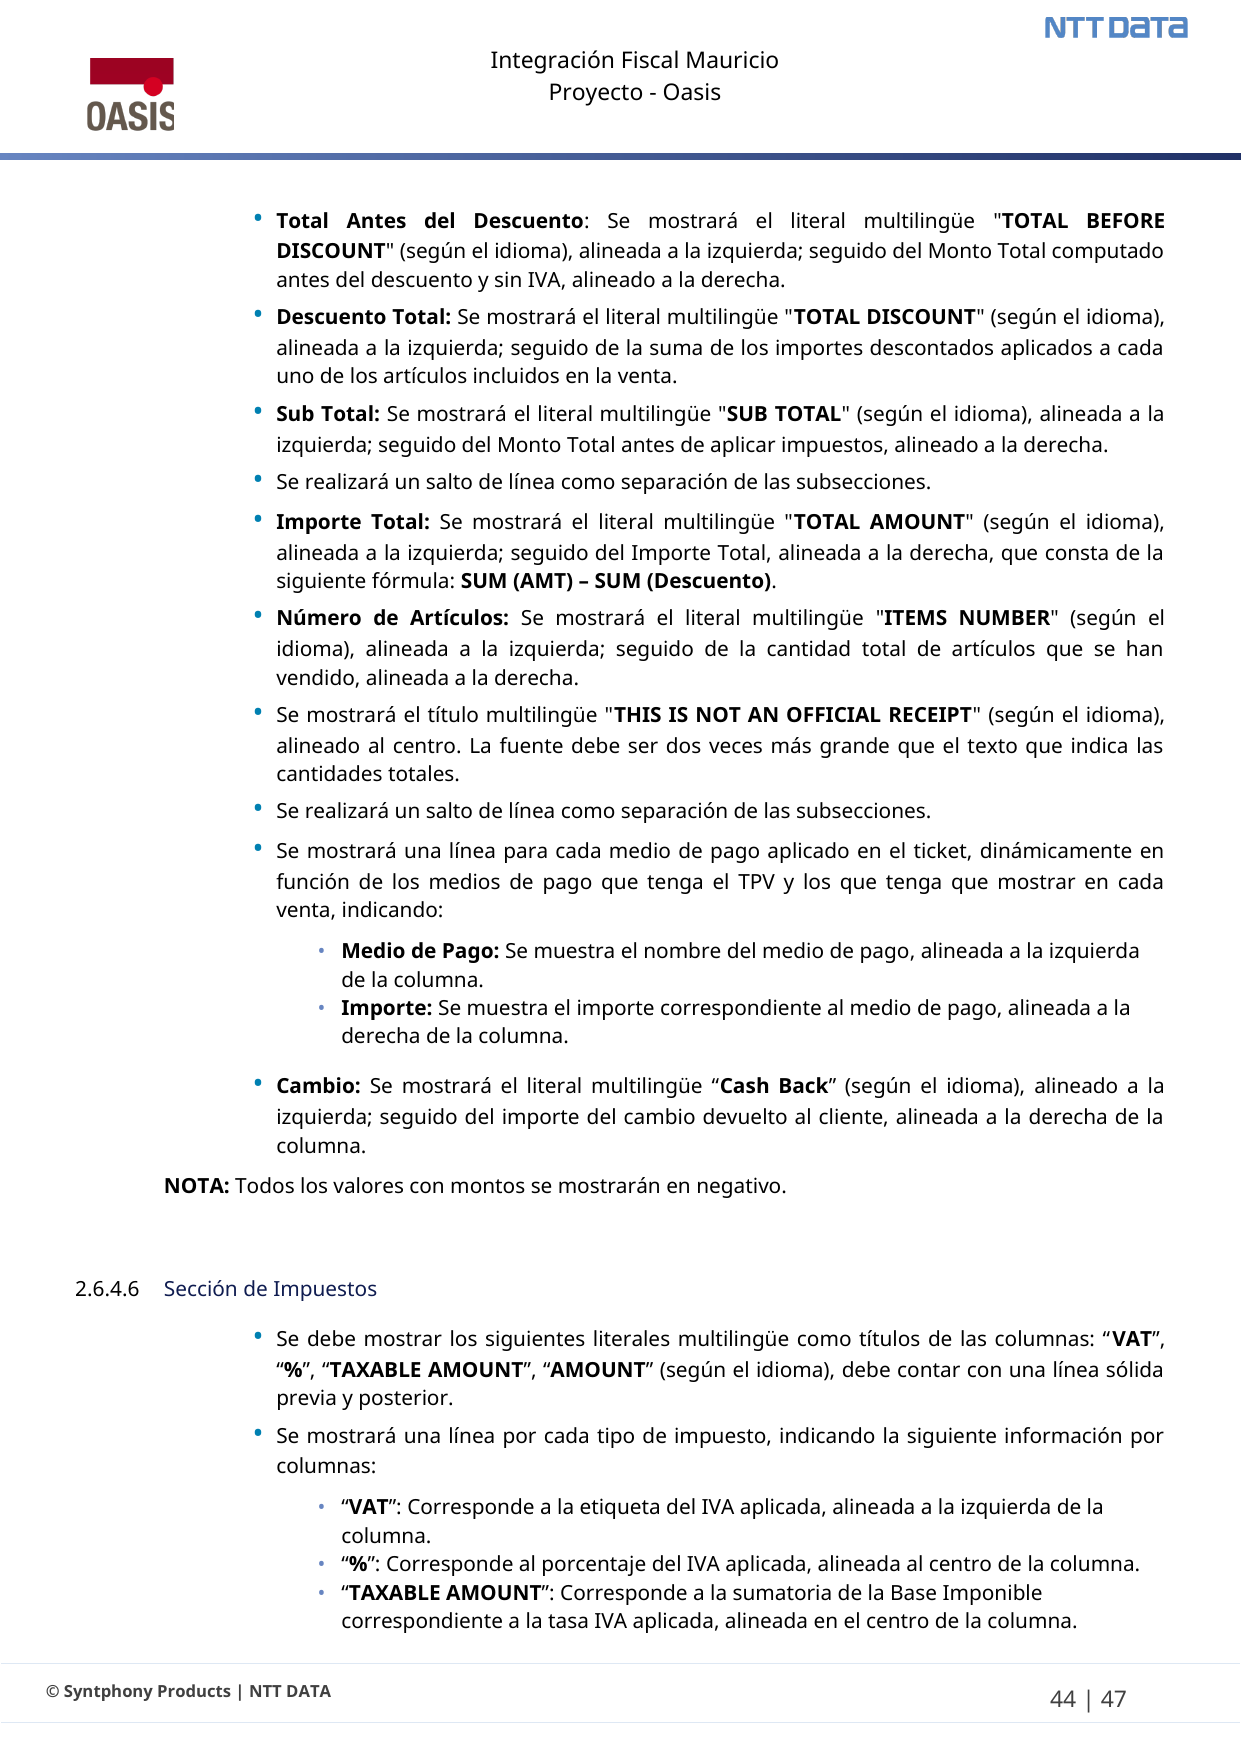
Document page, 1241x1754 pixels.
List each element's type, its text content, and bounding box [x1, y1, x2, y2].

list Se debe mostrar los siguientes literales multilingüe como títulos de las columnas: “VAT”, “%”, “TAXABLE AMOUNT”, “AMOUNT” (según el idioma), debe contar con una línea sólida previa y posterior. [252, 1315, 1165, 1412]
list Se mostrará una línea por cada tipo de impuesto, indicando la siguiente información por columnas: [252, 1412, 1165, 1480]
list Medio de Pago: Se muestra el nombre del medio de pago, alineada a la izquierda de la columna. [317, 936, 1165, 993]
list Se mostrará el título multilingüe "THIS IS NOT AN OFFICIAL RECEIPT" (según el idioma), alineado al centro. La fuente debe ser dos veces más grande que el texto que indica las cantidades totales. [252, 691, 1165, 788]
text NOTA: Todos los valores con montos se mostrarán en negativo. [164, 1172, 1165, 1200]
list Cambio: Se mostrará el literal multilingüe “Cash Back” (según el idioma), alineado a la izquierda; seguido del importe del cambio devuelto al cliente, alineada a la derecha de la columna. [252, 1063, 1165, 1159]
list “%”: Corresponde al porcentaje del IVA aplicada, alineada al centro de la columna. [317, 1549, 1165, 1578]
list Importe: Se muestra el importe correspondiente al medio de pago, alineada a la derecha de la columna. [317, 993, 1165, 1050]
list Importe Total: Se mostrará el literal multilingüe "TOTAL AMOUNT" (según el idioma), alineada a la izquierda; seguido del Importe Total, alineada a la derecha, que consta de la siguiente fórmula: SUM (AMT) – SUM (Descuento). [252, 498, 1165, 594]
picture [1045, 17, 1188, 38]
list “VAT”: Corresponde a la etiqueta del IVA aplicada, alineada a la izquierda de la columna. [317, 1492, 1165, 1549]
list Se realizará un salto de línea como separación de las subsecciones. [252, 458, 1165, 498]
list Descuento Total: Se mostrará el literal multilingüe "TOTAL DISCOUNT" (según el idioma), alineada a la izquierda; seguido de la suma de los importes descontados aplicados a cada uno de los artículos incluidos en la venta. [252, 293, 1165, 390]
list Se mostrará una línea para cada medio de pago aplicado en el ticket, dinámicamente en función de los medios de pago que tenga el TPV y los que tenga que mostrar en cada venta, indicando: [252, 827, 1165, 924]
picture [86, 58, 174, 140]
list Número de Artículos: Se mostrará el literal multilingüe "ITEMS NUMBER" (según el idioma), alineada a la izquierda; seguido de la cantidad total de artículos que se han vendido, alineada a la derecha. [252, 594, 1165, 691]
list Se realizará un salto de línea como separación de las subsecciones. [252, 788, 1165, 827]
list Sub Total: Se mostrará el literal multilingüe "SUB TOTAL" (según el idioma), alineada a la izquierda; seguido del Monto Total antes de aplicar impuestos, alineado a la derecha. [252, 390, 1165, 458]
list “TAXABLE AMOUNT”: Corresponde a la sumatoria de la Base Imponible correspondiente a la tasa IVA aplicada, alineada en el centro de la columna. [317, 1578, 1165, 1635]
list Total Antes del Descuento: Se mostrará el literal multilingüe "TOTAL BEFORE DISCOUNT" (según el idioma), alineada a la izquierda; seguido del Monto Total computado antes del descuento y sin IVA, alineado a la derecha. [252, 197, 1165, 293]
title Sección de Impuestos [75, 1274, 1165, 1303]
